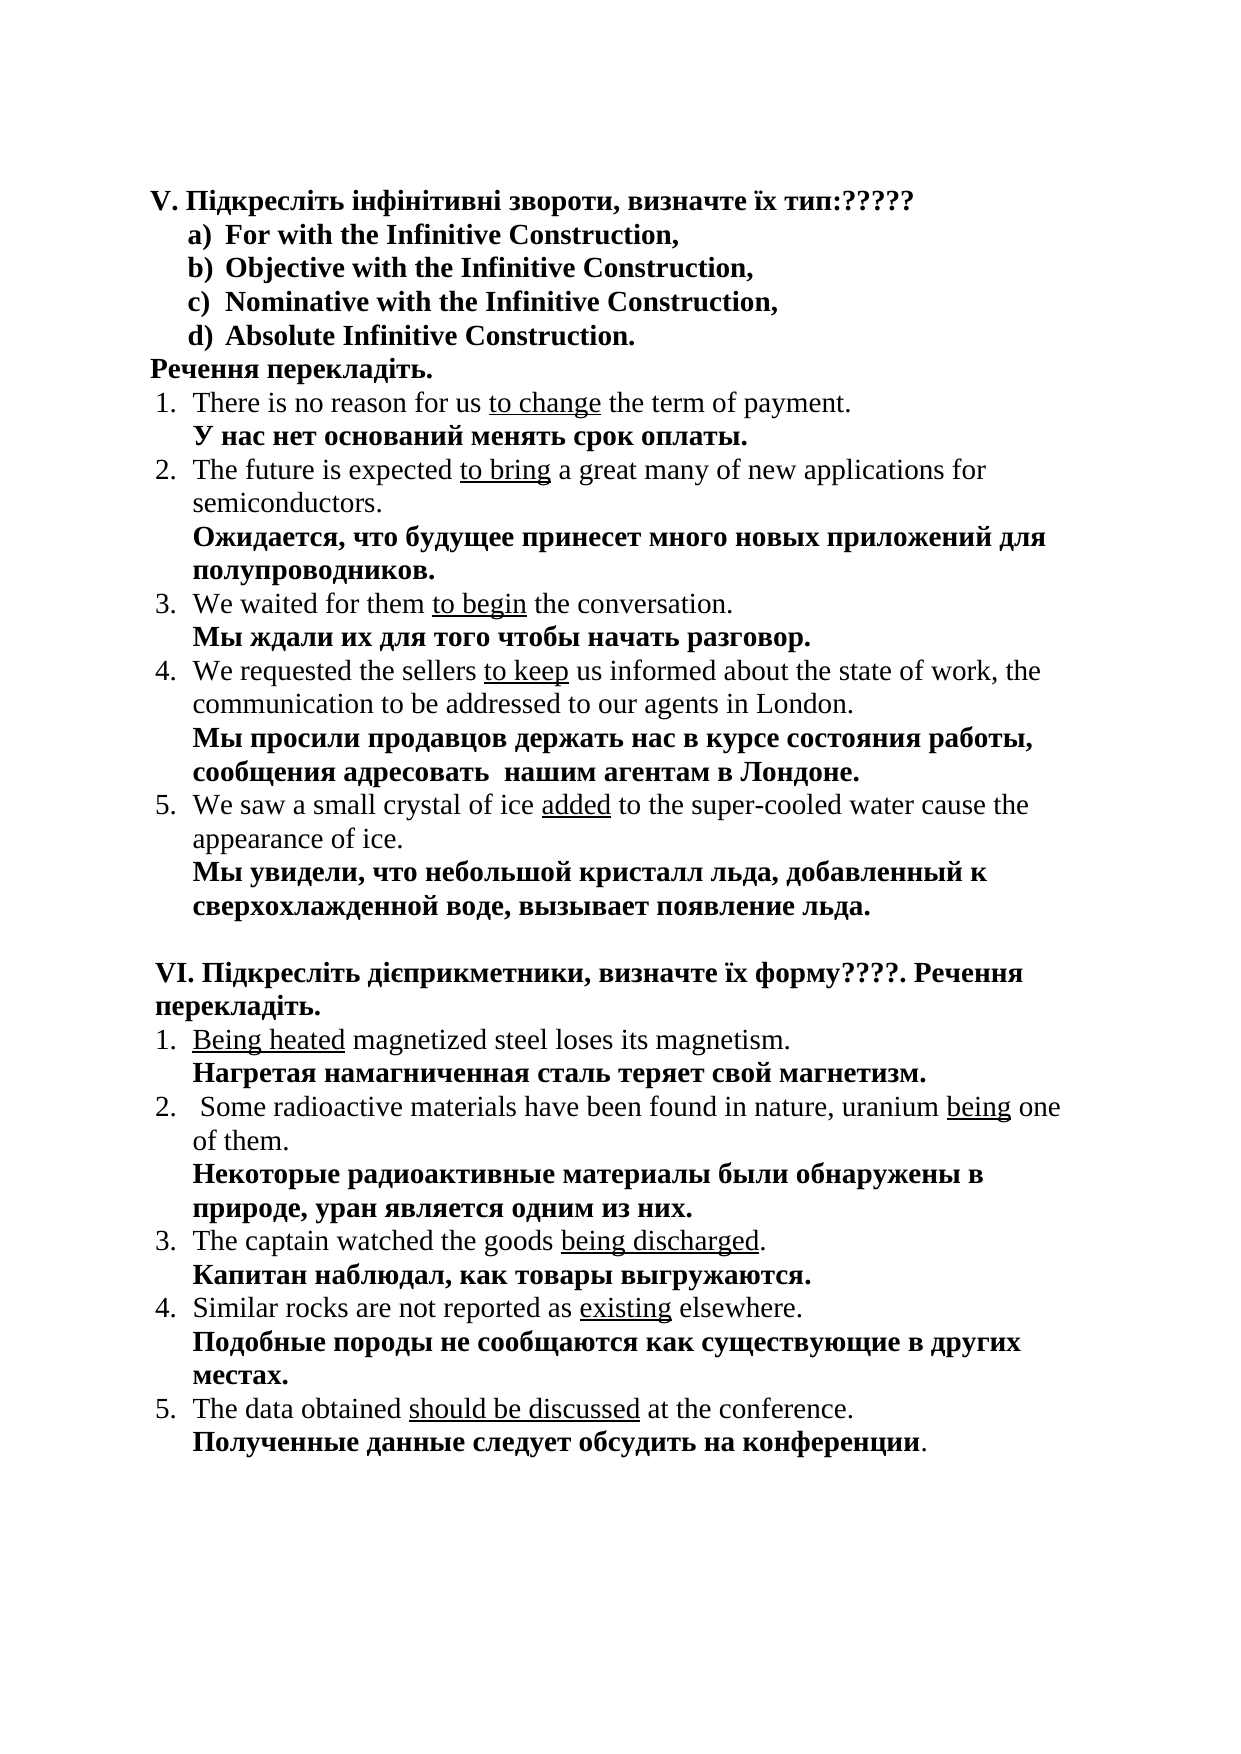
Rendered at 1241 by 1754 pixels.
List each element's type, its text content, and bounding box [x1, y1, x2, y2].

list Objective with the Infinitive Construction, [150, 251, 1090, 284]
text Мы увидели, что небольшой кристалл льда, добавленный к сверхохлажденной воде, вызывает появление льда. [192, 854, 1090, 921]
list For with the Infinitive Construction, [150, 217, 1090, 251]
list We saw a small crystal of ice added to the super-cooled water cause the appearance of ice. [155, 787, 1090, 854]
text Некоторые радиоактивные материалы были обнаружены в природе, уран является одним из них. [192, 1156, 1090, 1223]
text Подобные породы не сообщаются как существующие в других местах. [192, 1324, 1090, 1391]
list The data obtained should be discussed at the conference. [155, 1391, 1090, 1424]
list The captain watched the goods being discharged. [155, 1223, 1090, 1257]
list The future is expected to bring a great many of new applications for semiconductors. [155, 452, 1090, 519]
list Absolute Infinitive Construction. [150, 318, 1090, 351]
list We requested the sellers to keep us informed about the state of work, the communication to be addressed to our agents in London. [155, 653, 1090, 720]
text V. Підкресліть інфінітивні звороти, визначте їх тип:????? [150, 183, 1090, 217]
text Капитан наблюдал, как товары выгружаются. [192, 1257, 1090, 1290]
text Речення перекладіть. [150, 351, 1090, 385]
list Being heated magnetized steel loses its magnetism. [155, 1022, 1090, 1056]
text Ожидается, что будущее принесет много новых приложений для полупроводников. [192, 519, 1090, 586]
text Нагретая намагниченная сталь теряет свой магнетизм. [192, 1056, 1090, 1089]
text Мы ждали их для того чтобы начать разговор. [192, 619, 1090, 653]
list Similar rocks are not reported as existing elsewhere. [155, 1290, 1090, 1324]
text VI. Підкресліть дієприкметники, визначте їх форму????. Речення перекладіть. [155, 955, 1090, 1022]
list Nominative with the Infinitive Construction, [150, 284, 1090, 318]
text Мы просили продавцов держать нас в курсе состояния работы, сообщения адресовать нашим агентам в Лондоне. [192, 720, 1090, 787]
list Some radioactive materials have been found in nature, uranium being one of them. [155, 1089, 1090, 1156]
list We waited for them to begin the conversation. [155, 586, 1090, 619]
list There is no reason for us to change the term of payment. [155, 385, 1090, 418]
text У нас нет оснований менять срок оплаты. [192, 418, 1090, 452]
text Полученные данные следует обсудить на конференции. [192, 1424, 1090, 1458]
